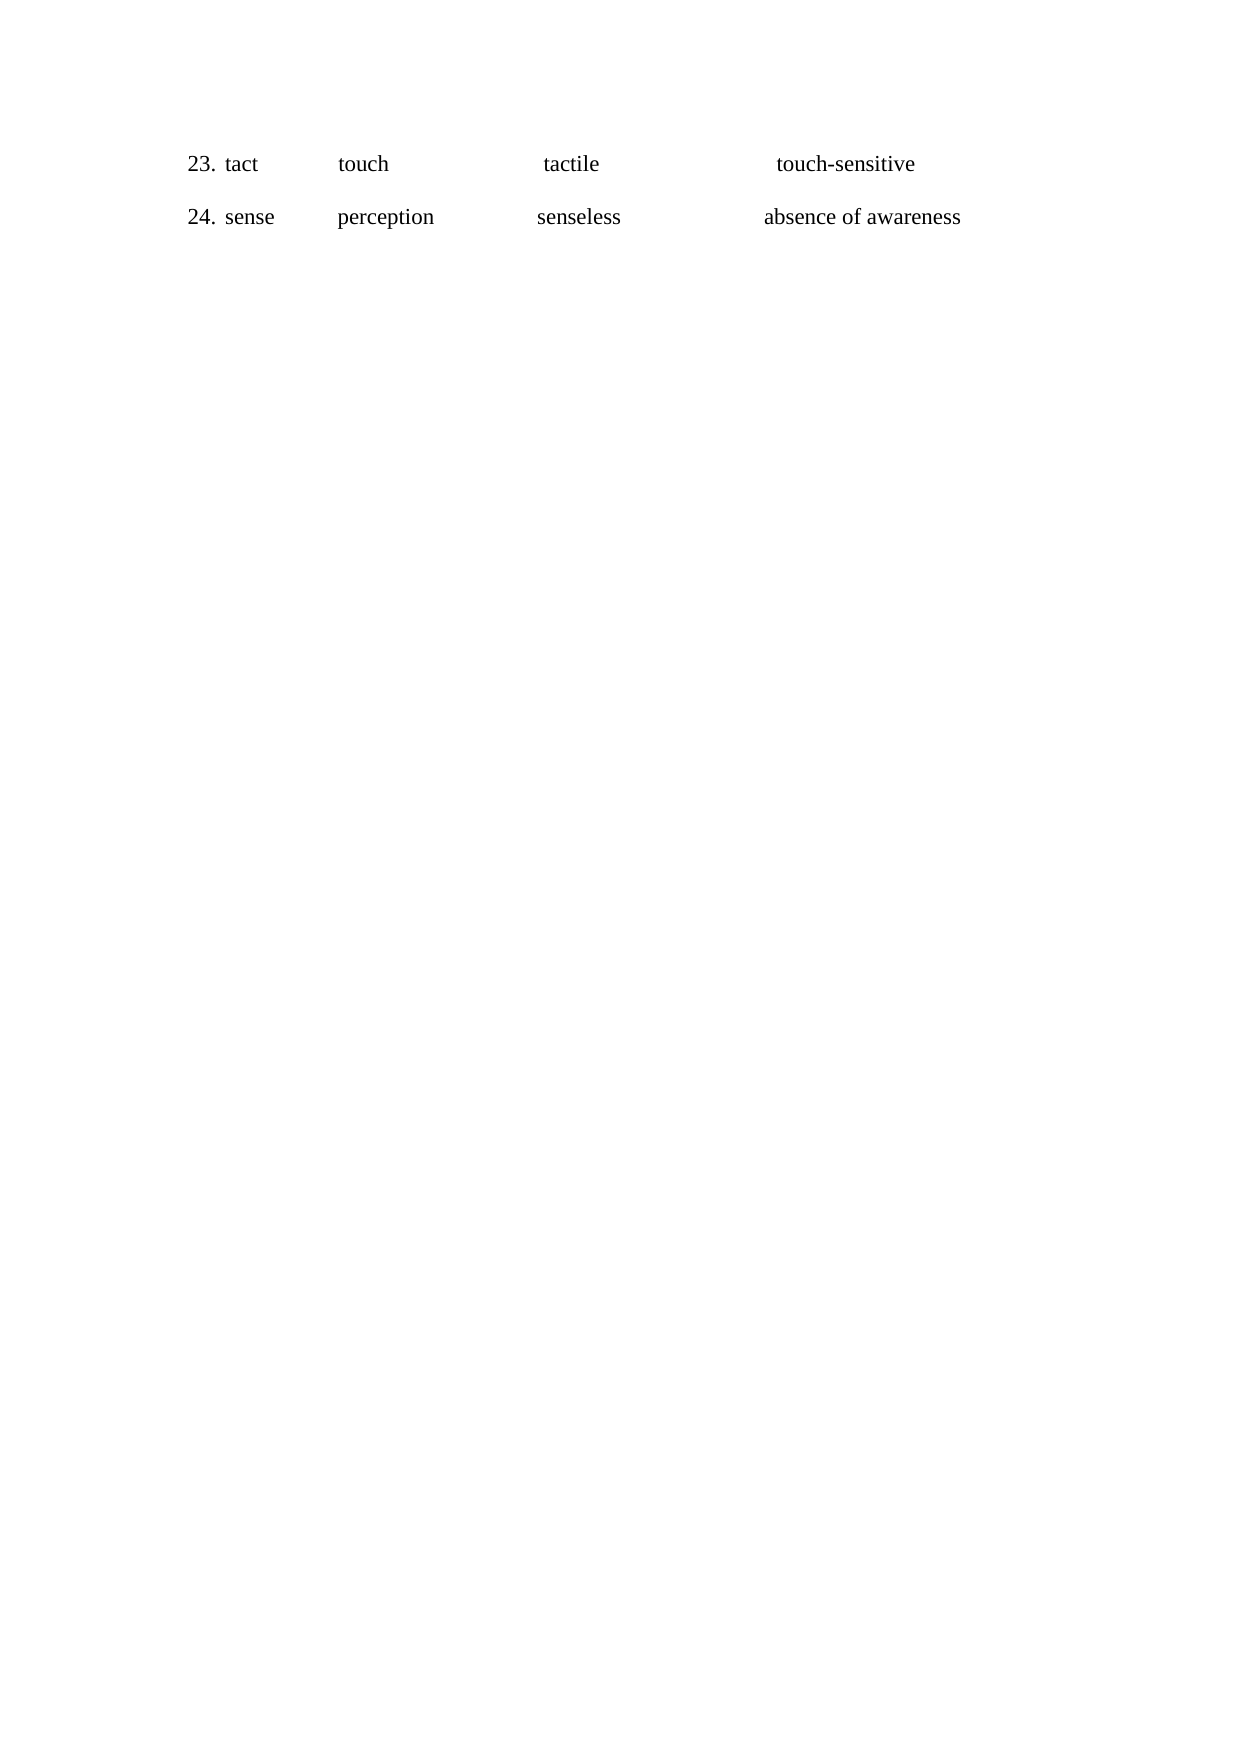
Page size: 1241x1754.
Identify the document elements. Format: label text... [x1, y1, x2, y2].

list sense perception senseless absence of awareness [187, 203, 1090, 229]
list tact touch tactile touch-sensitive [187, 150, 1090, 176]
